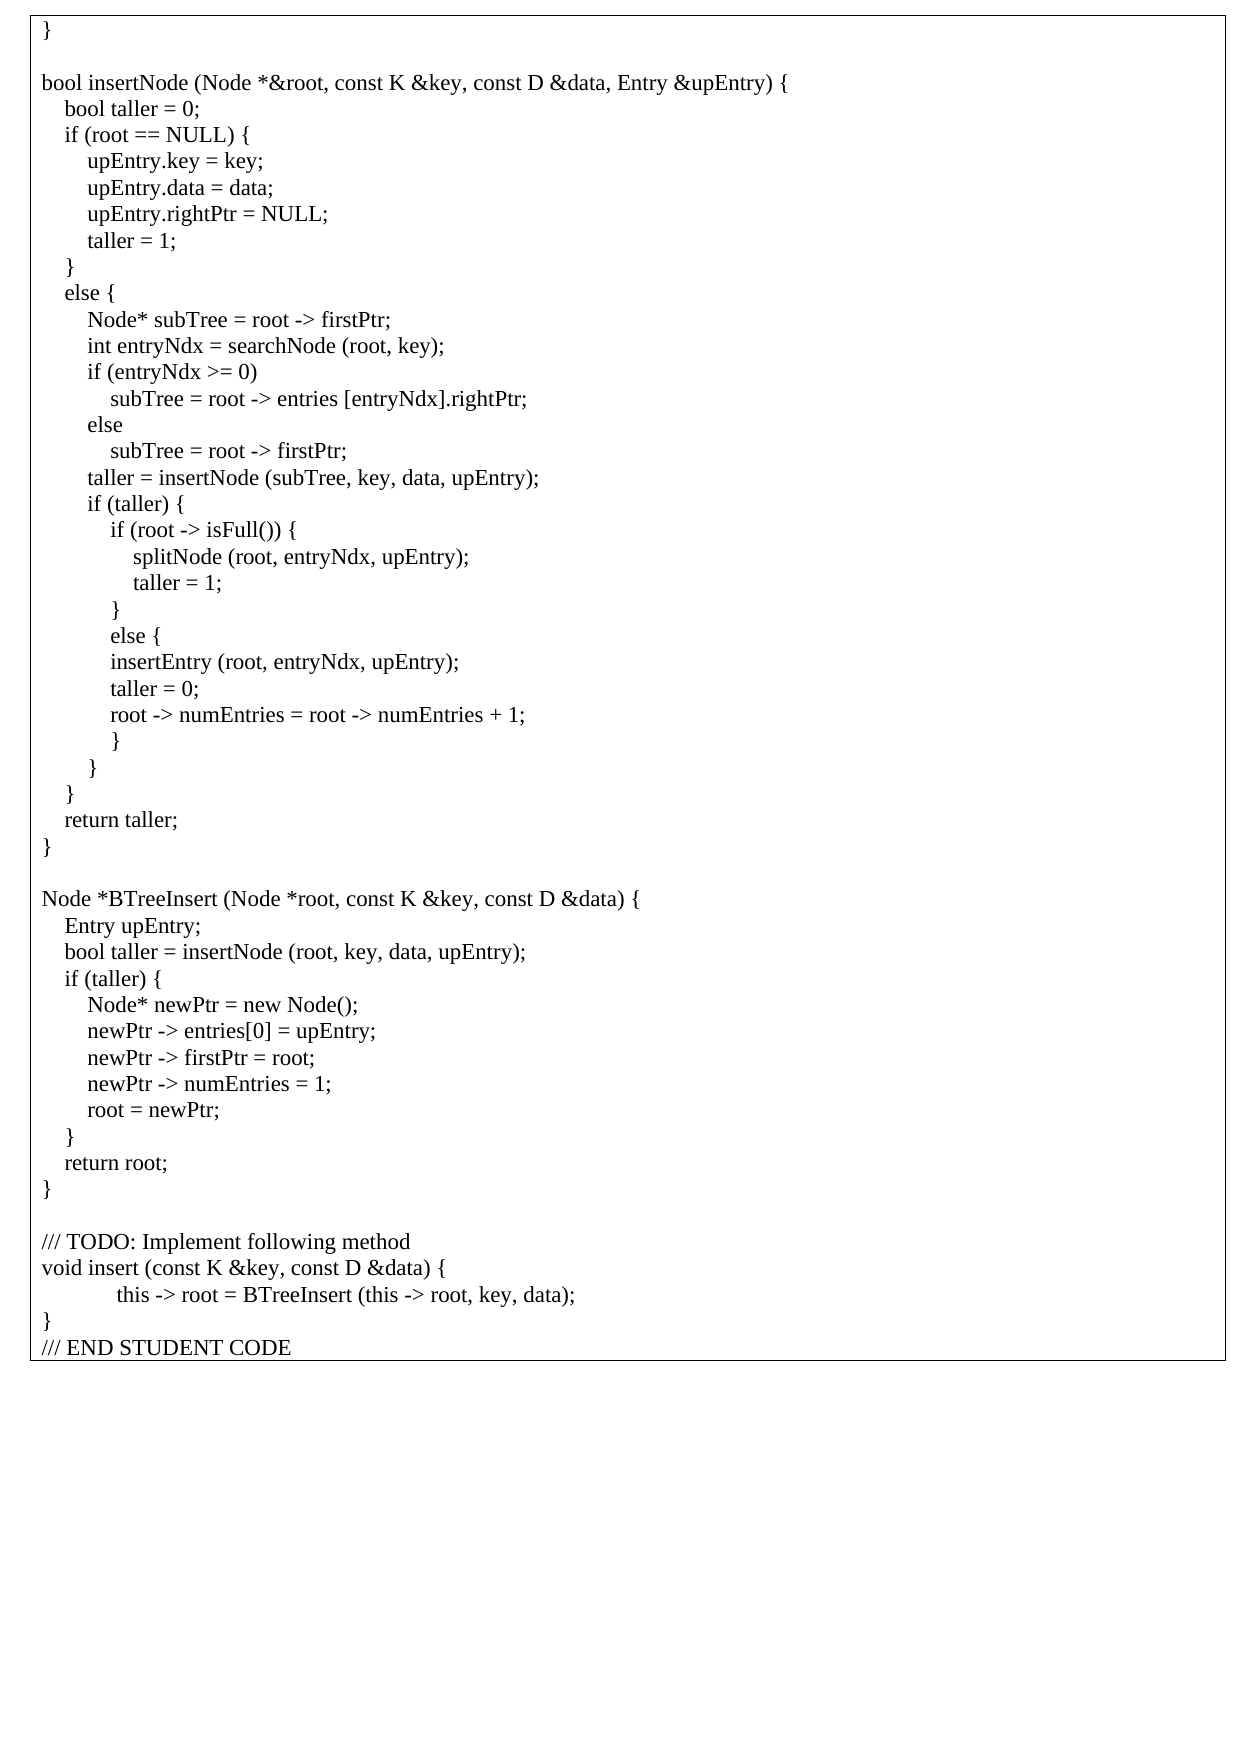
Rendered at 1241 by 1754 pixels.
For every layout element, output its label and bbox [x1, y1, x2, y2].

table_header [31, 16, 1225, 1360]
